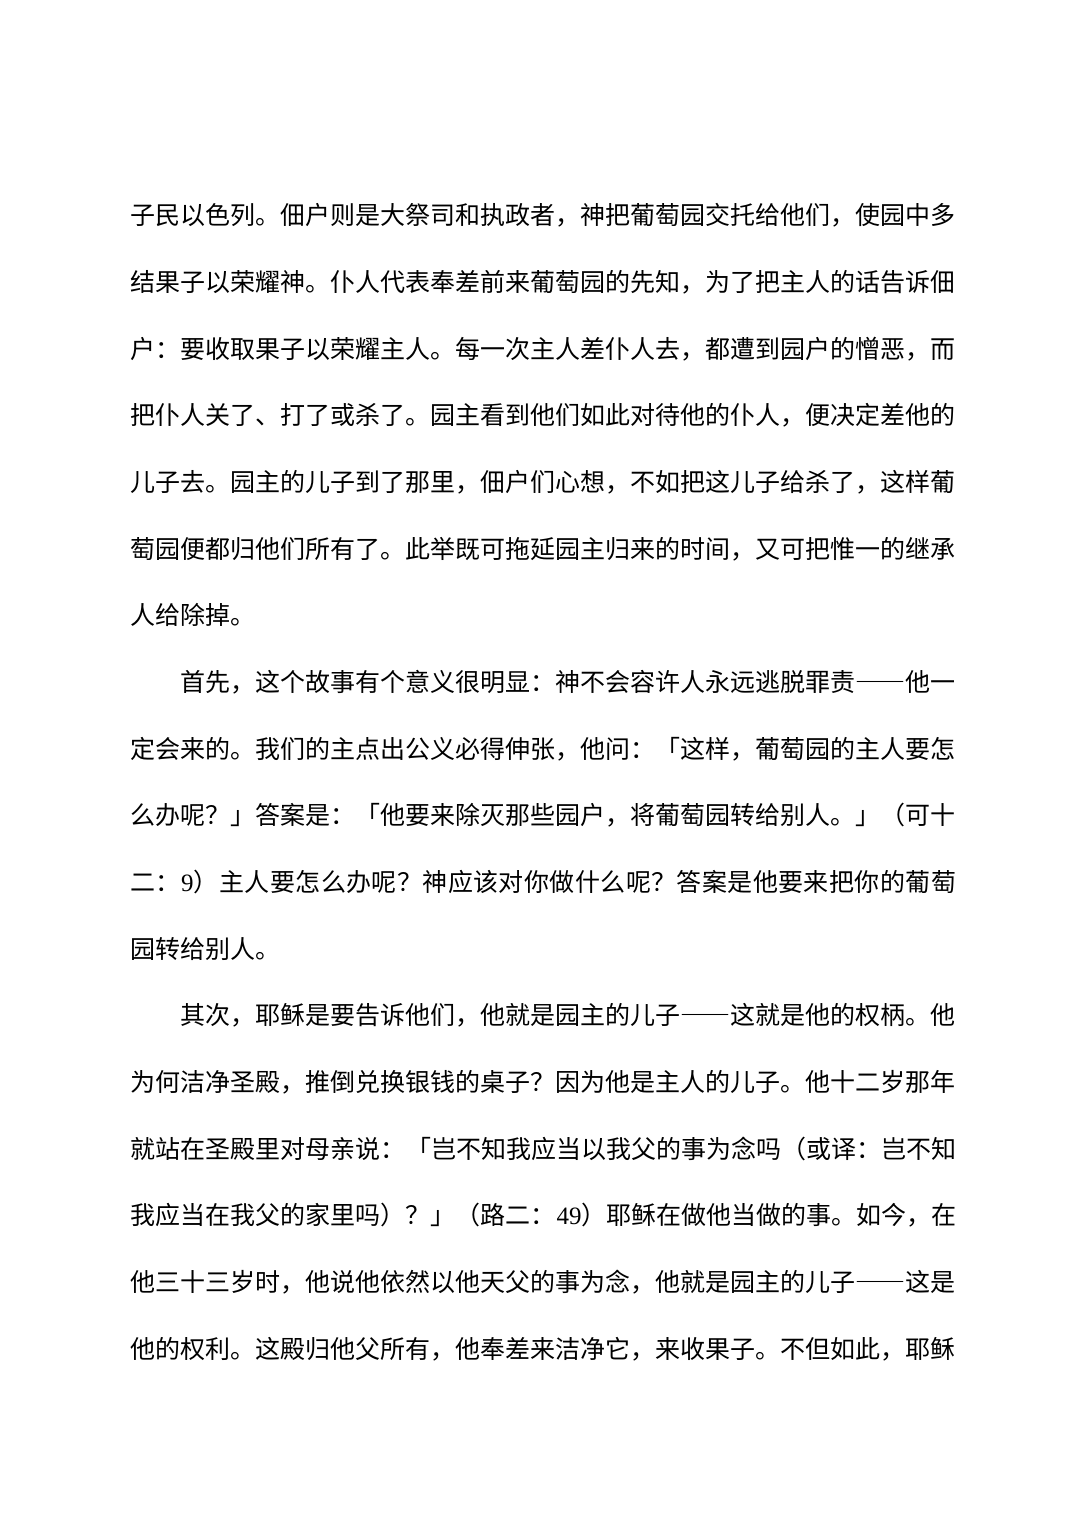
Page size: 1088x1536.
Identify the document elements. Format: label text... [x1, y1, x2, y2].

text 首先，这个故事有个意义很明显：神不会容许人永远逃脱罪责——他一定会来的。我们的主点出公义必得伸张，他问：「这样，葡萄园的主人要怎么办呢？」答案是：「他要来除灭那些园户，将葡萄园转给别人。」（可十二：9）主人要怎么办呢？神应该对你做什么呢？答案是他要来把你的葡萄园转给别人。 [130, 647, 958, 981]
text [130, 181, 958, 647]
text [130, 981, 958, 1381]
